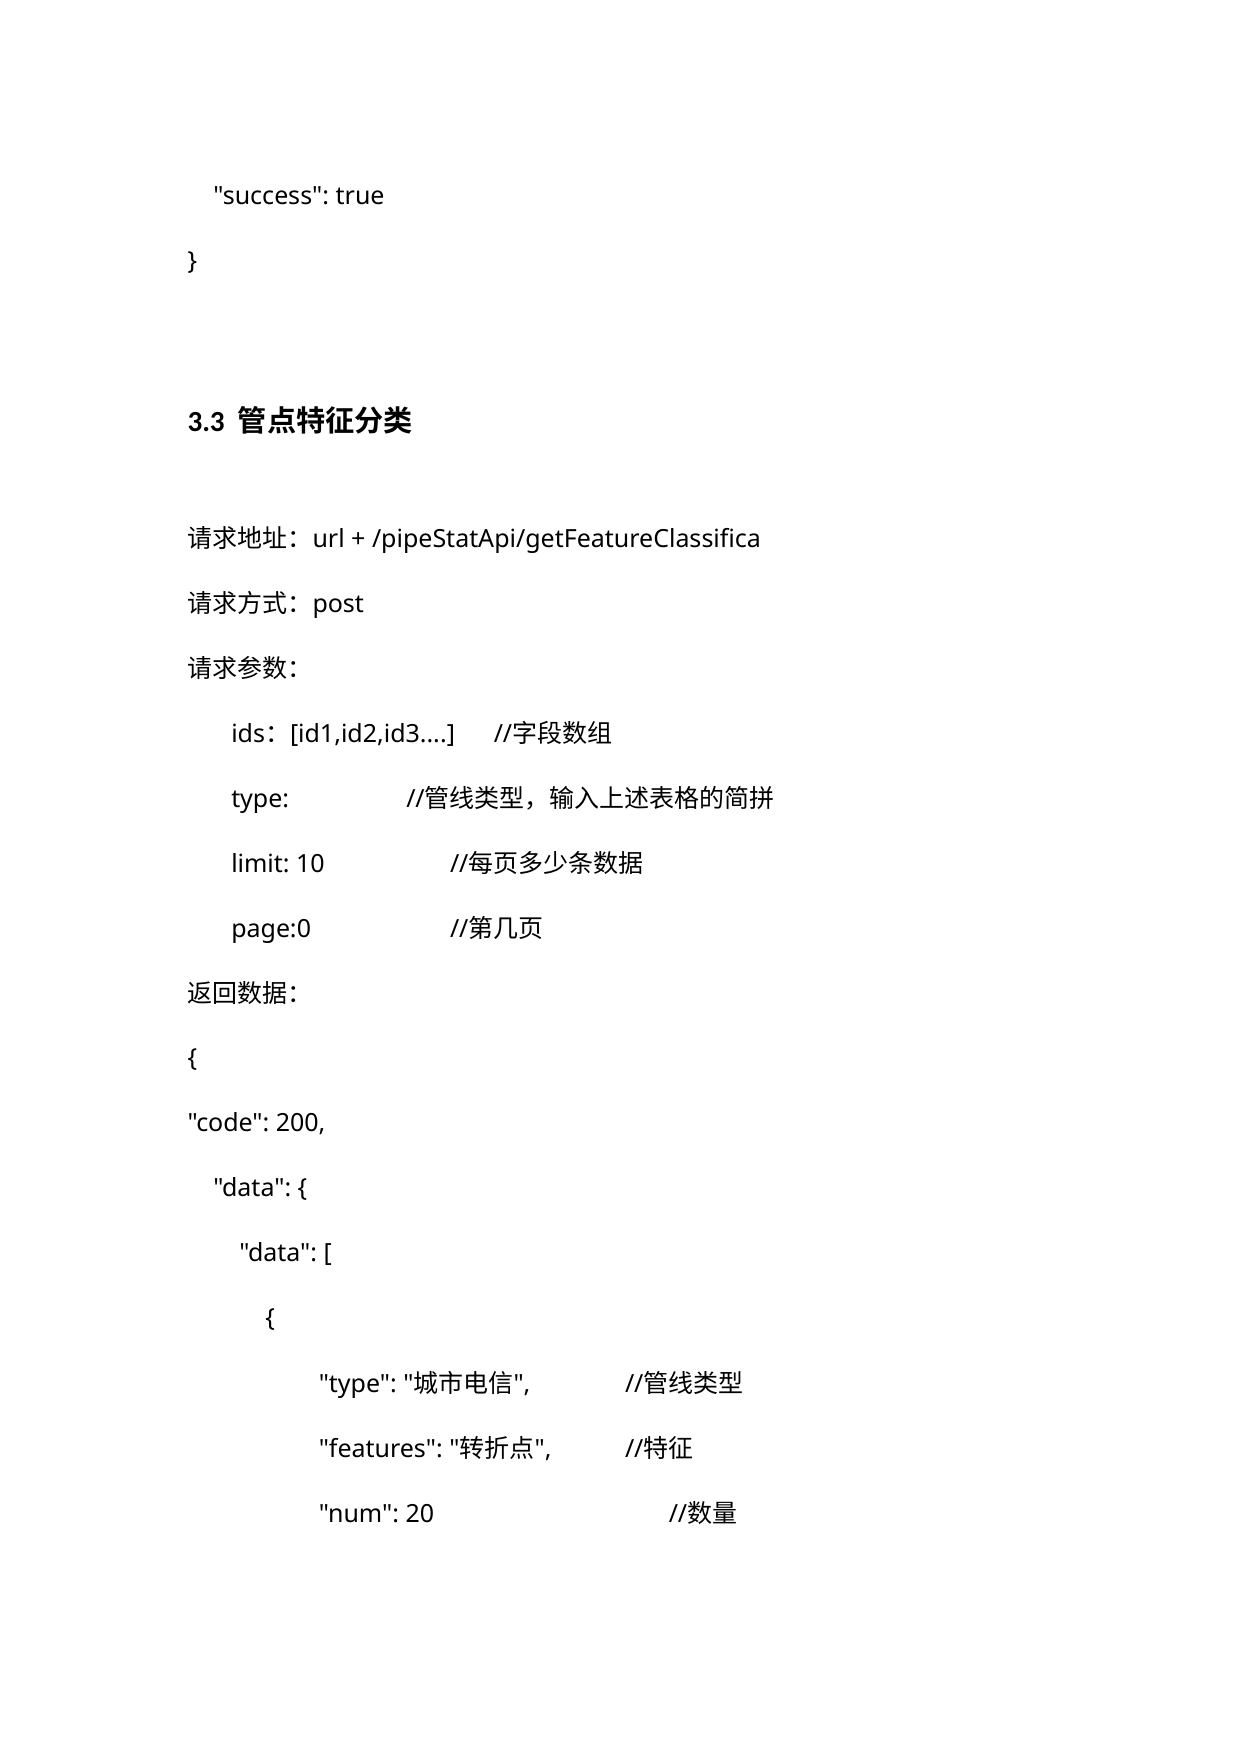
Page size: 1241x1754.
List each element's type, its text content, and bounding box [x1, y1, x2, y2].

text limit: 10 //每页多少条数据 [187, 829, 1053, 894]
text } [187, 227, 1053, 292]
text ids：[id1,id2,id3....] //字段数组 [187, 699, 1053, 764]
text "features": "转折点", //特征 [187, 1414, 1053, 1479]
text { [187, 1024, 1053, 1089]
text "num": 20 //数量 [187, 1479, 1053, 1544]
text 请求参数： [187, 634, 1053, 699]
text "type": "城市电信", //管线类型 [187, 1349, 1053, 1414]
text { [187, 1284, 1053, 1349]
subtitle 管点特征分类 [187, 386, 1053, 451]
text "data": { [187, 1154, 1053, 1219]
text 返回数据： [187, 959, 1053, 1024]
text "success": true [187, 162, 1053, 227]
text type: //管线类型，输入上述表格的简拼 [187, 764, 1053, 829]
text 请求地址：url + /pipeStatApi/getFeatureClassifica [187, 504, 1053, 569]
text "data": [ [187, 1219, 1053, 1284]
text "code": 200, [187, 1089, 1053, 1154]
text page:0 //第几页 [187, 894, 1053, 959]
text 请求方式：post [187, 569, 1053, 634]
